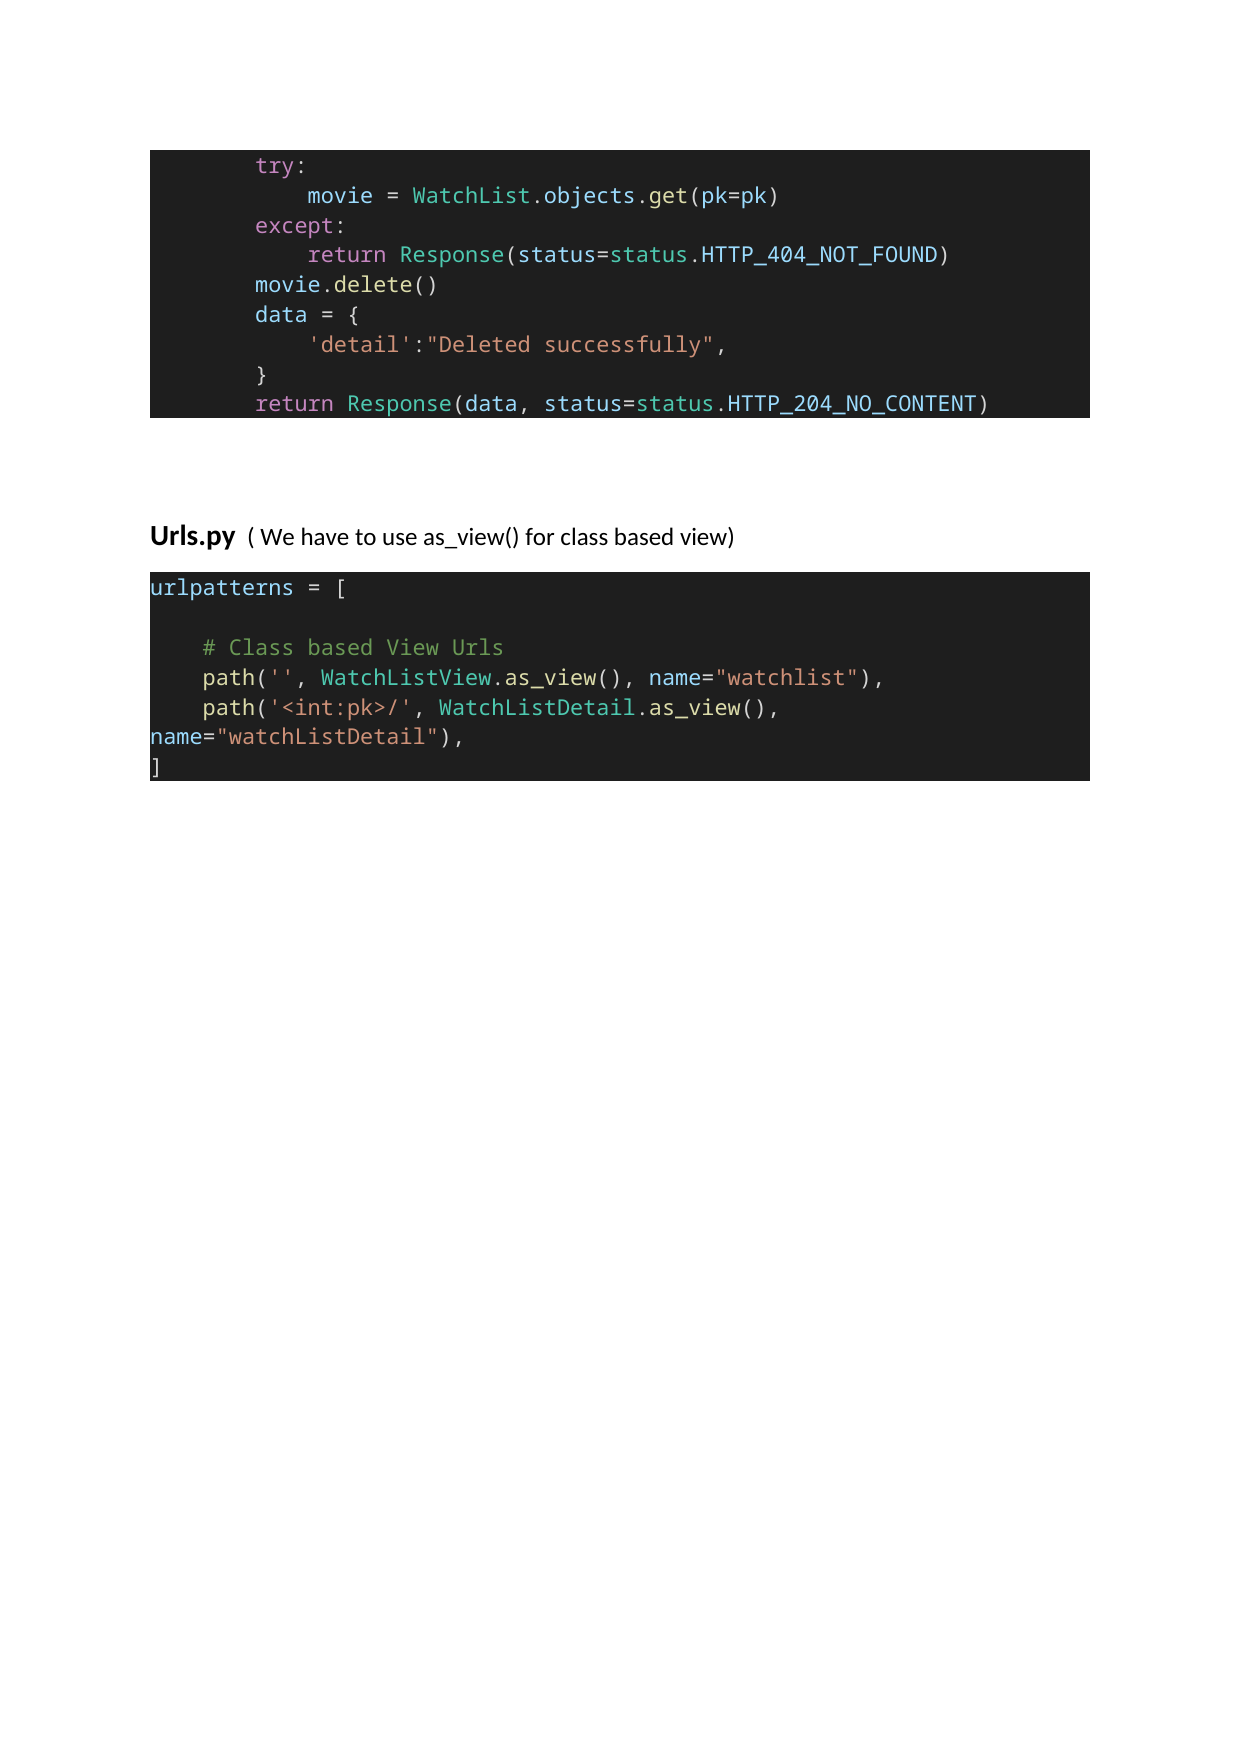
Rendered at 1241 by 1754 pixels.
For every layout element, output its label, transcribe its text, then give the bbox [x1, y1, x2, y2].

text Urls.py ( We have to use as_view() for class based view) [150, 517, 1090, 553]
text data = { [150, 299, 1090, 329]
text ] [150, 751, 1090, 781]
text } [150, 358, 1090, 388]
text return Response(data, status=status.HTTP_204_NO_CONTENT) [150, 388, 1090, 418]
text movie = WatchList.objects.get(pk=pk) [150, 180, 1090, 209]
text urlpatterns = [ [150, 572, 1090, 602]
text 'detail':"Deleted successfully", [150, 329, 1090, 358]
text except: [150, 209, 1090, 239]
text return Response(status=status.HTTP_404_NOT_FOUND) [150, 239, 1090, 269]
text try: [150, 150, 1090, 180]
text movie.delete() [150, 269, 1090, 299]
text # Class based View Urls [150, 632, 1090, 662]
text path('<int:pk>/', WatchListDetail.as_view(), name="watchListDetail"), [150, 692, 1090, 751]
text path('', WatchListView.as_view(), name="watchlist"), [150, 662, 1090, 692]
